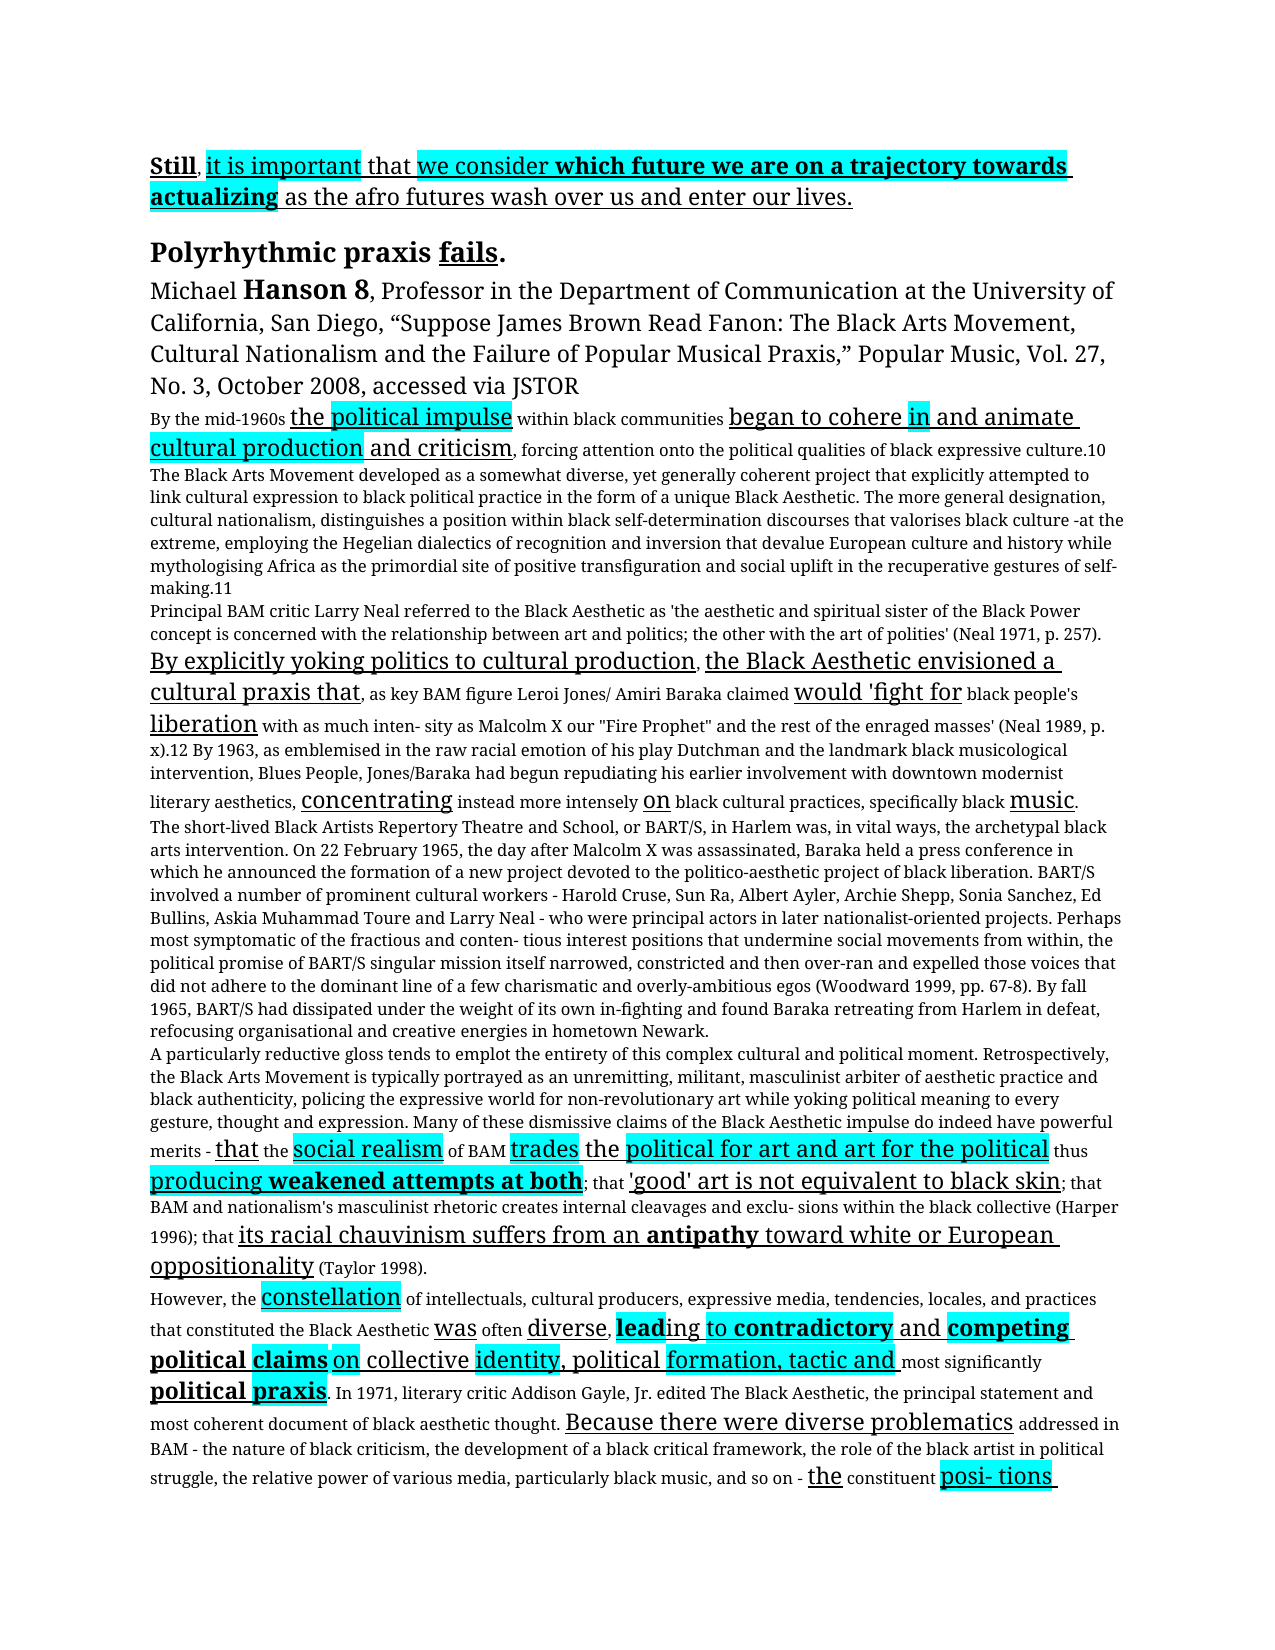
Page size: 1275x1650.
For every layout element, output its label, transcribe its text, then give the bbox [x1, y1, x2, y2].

text Principal BAM critic Larry Neal referred to the Black Aesthetic as 'the aesthetic and spiritual sister of the Black Power concept is concerned with the relationship between art and politics; the other with the art of polities' (Neal 1971, p. 257). By explicitly yoking politics to cultural production, the Black Aesthetic envisioned a cultural praxis that, as key BAM figure Leroi Jones/ Amiri Baraka claimed would 'fight for black people's liberation with as much inten- sity as Malcolm X our "Fire Prophet" and the rest of the enraged masses' (Neal 1989, p. x).12 By 1963, as emblemised in the raw racial emotion of his play Dutchman and the landmark black musicological intervention, Blues People, Jones/Baraka had begun repudiating his earlier involvement with downtown modernist literary aesthetics, concentrating instead more intensely on black cultural practices, specifically black music. [150, 599, 1125, 815]
text The short-lived Black Artists Repertory Theatre and School, or BART/S, in Harlem was, in vital ways, the archetypal black arts intervention. On 22 February 1965, the day after Malcolm X was assassinated, Baraka held a press conference in which he announced the formation of a new project devoted to the politico-aesthetic project of black liberation. BART/S involved a number of prominent cultural workers - Harold Cruse, Sun Ra, Albert Ayler, Archie Shepp, Sonia Sanchez, Ed Bullins, Askia Muhammad Toure and Larry Neal - who were principal actors in later nationalist-oriented projects. Perhaps most symptomatic of the fractious and conten- tious interest positions that undermine social movements from within, the political promise of BART/S singular mission itself narrowed, constricted and then over-ran and expelled those voices that did not adhere to the dominant line of a few charismatic and overly-ambitious egos (Woodward 1999, pp. 67-8). By fall 1965, BART/S had dissipated under the weight of its own in-fighting and found Baraka retreating from Harlem in defeat, refocusing organisational and creative energies in hometown Newark. [150, 815, 1125, 1042]
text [150, 1281, 1125, 1491]
text By the mid-1960s the political impulse within black communities began to cohere in and animate cultural production and criticism, forcing attention onto the political qualities of black expressive culture.10 The Black Arts Movement developed as a somewhat diverse, yet generally coherent project that explicitly attempted to link cultural expression to black political practice in the form of a unique Black Aesthetic. The more general designation, cultural nationalism, distinguishes a position within black self-determination discourses that valorises black culture -at the extreme, employing the Hegelian dialectics of recognition and inversion that devalue European culture and history while mythologising Africa as the primordial site of positive transfiguration and social uplift in the recuperative gestures of self-making.11 [150, 401, 1125, 599]
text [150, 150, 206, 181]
subtitle Polyrhythmic praxis fails. [150, 233, 1125, 270]
text Michael Hanson 8, Professor in the Department of Communication at the University of California, San Diego, “Suppose James Brown Read Fanon: The Black Arts Movement, Cultural Nationalism and the Failure of Popular Musical Praxis,” Popular Music, Vol. 27, No. 3, October 2008, accessed via JSTOR [150, 270, 1125, 401]
text A particularly reductive gloss tends to emplot the entirety of this complex cultural and political moment. Retrospectively, the Black Arts Movement is typically portrayed as an unremitting, militant, masculinist arbiter of aesthetic practice and black authenticity, policing the expressive world for non-revolutionary art while yoking political meaning to every gesture, thought and expression. Many of these dismissive claims of the Black Aesthetic impulse do indeed have powerful merits - that the social realism of BAM trades the political for art and art for the political thus producing weakened attempts at both; that 'good' art is not equivalent to black skin; that BAM and nationalism's masculinist rhetoric creates internal cleavages and exclu- sions within the black collective (Harper 1996); that its racial chauvinism suffers from an antipathy toward white or European oppositionality (Taylor 1998). [150, 1042, 1125, 1281]
